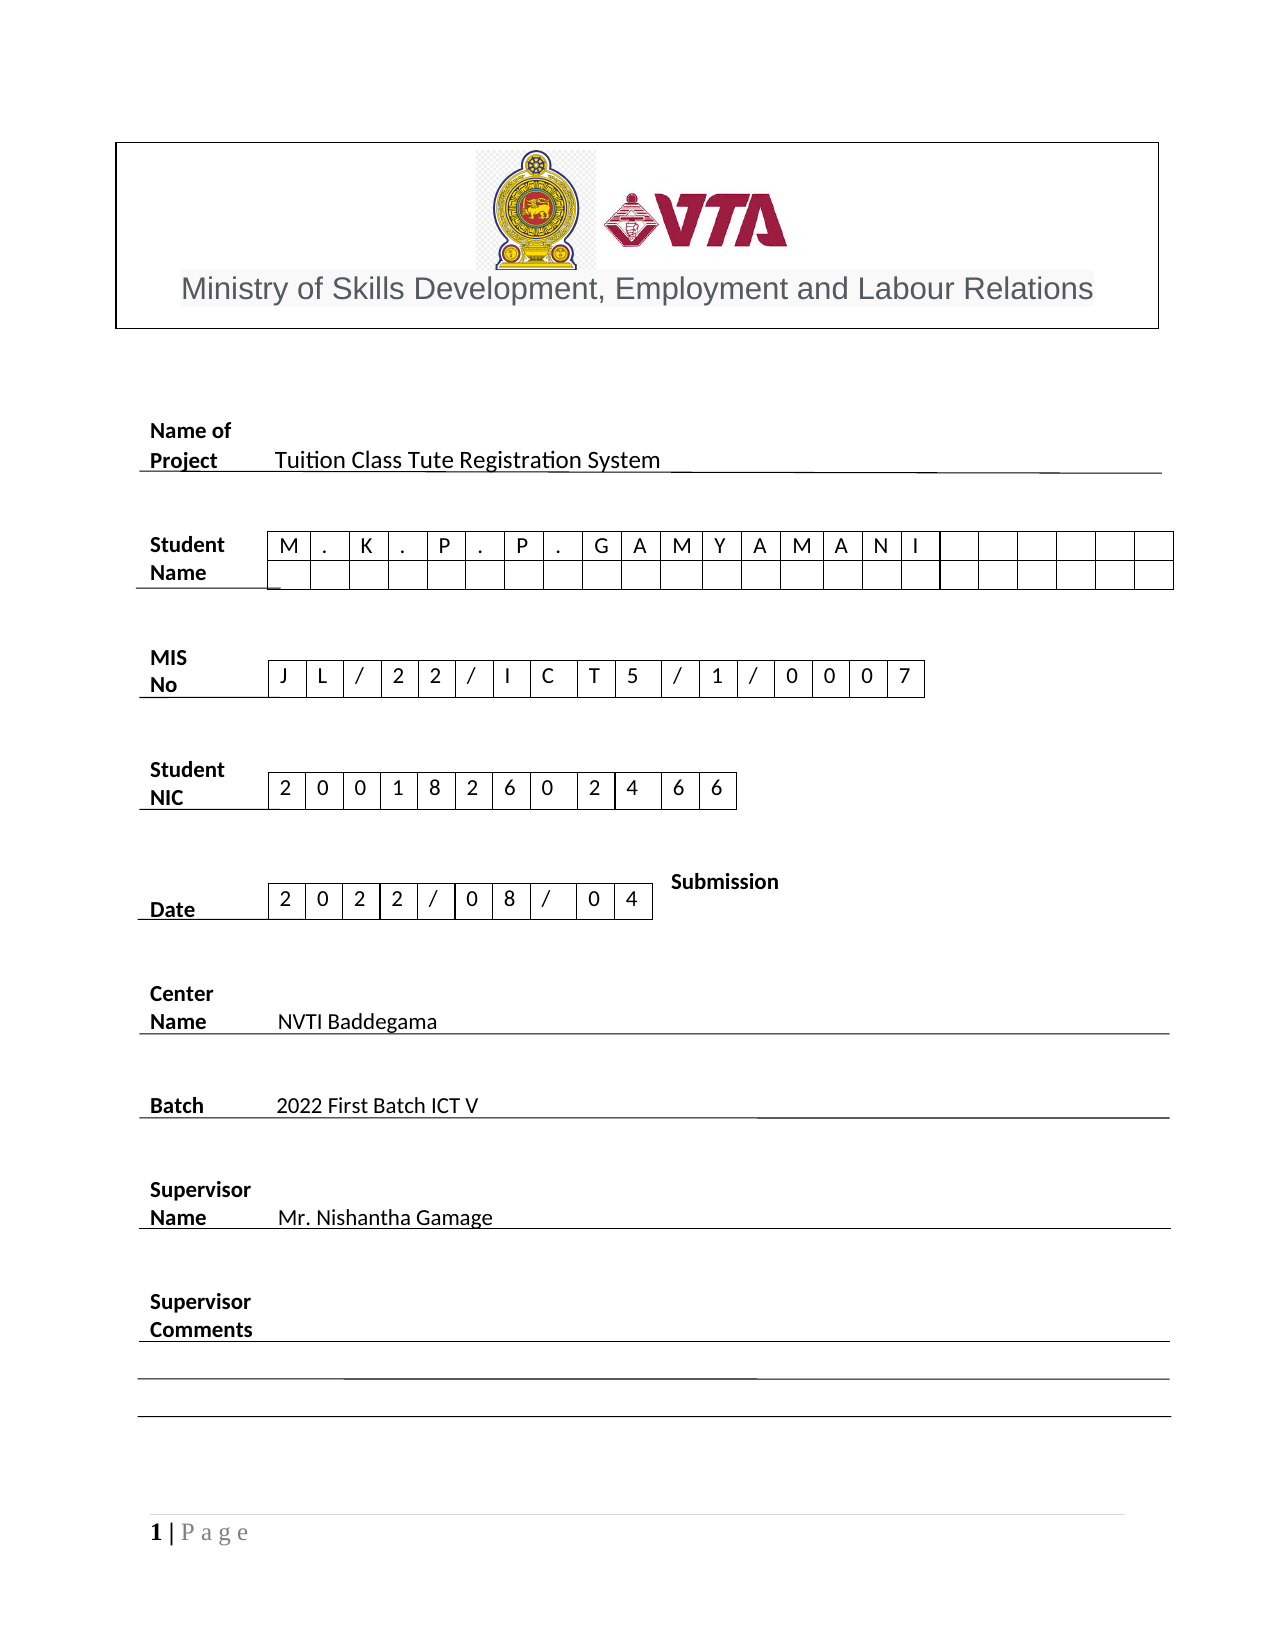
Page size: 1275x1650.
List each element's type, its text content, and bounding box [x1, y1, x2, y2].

text Supervisor [150, 1175, 1125, 1203]
table_header [979, 532, 1017, 560]
table_cell [622, 561, 660, 589]
table_header 0 [531, 773, 577, 809]
table_cell [703, 561, 741, 589]
table_cell [505, 561, 543, 589]
table_header / [662, 661, 699, 697]
text No [168, 671, 1125, 699]
table_cell [544, 561, 582, 589]
table_header 8 [493, 884, 530, 919]
table_header M [661, 532, 702, 560]
table_header . [466, 532, 504, 560]
table_cell [902, 561, 939, 589]
table_header G [583, 532, 621, 560]
table_header M [268, 532, 310, 560]
table_header 4 [616, 773, 661, 809]
table_header 8 [418, 773, 455, 809]
table_cell [466, 561, 504, 589]
table_header T [578, 661, 615, 697]
table_header 2 [269, 773, 305, 809]
table_cell [428, 561, 465, 589]
table_header J [269, 661, 306, 697]
table_header 0 [456, 884, 492, 919]
table_cell [583, 561, 621, 589]
table_header / [456, 661, 493, 697]
table_cell [941, 561, 978, 589]
table_header 0 [344, 773, 380, 809]
table_cell [1135, 561, 1173, 589]
table_header 2 [382, 661, 418, 697]
table_header 6 [493, 773, 530, 809]
table_header 7 [888, 661, 924, 697]
table_header / [344, 661, 381, 697]
table_cell [1096, 561, 1134, 589]
table_cell [824, 561, 862, 589]
text Name Mr. Nishantha Gamage [150, 1203, 1125, 1228]
text Student [150, 755, 1125, 783]
table_cell [1057, 561, 1095, 589]
table_header 4 [615, 884, 652, 919]
table_cell [863, 561, 901, 589]
picture [475, 150, 800, 270]
table_header 0 [577, 884, 614, 919]
table_cell [979, 561, 1017, 589]
table_header / [531, 884, 576, 919]
table_header 0 [306, 884, 342, 919]
text Batch 2022 First Batch ICT V [150, 1091, 1125, 1117]
table_header 2 [419, 661, 455, 697]
table_header [1057, 532, 1095, 560]
table_header A [742, 532, 780, 560]
text NIC [150, 783, 1125, 811]
text Name of [150, 416, 1125, 444]
text Date [150, 895, 1125, 923]
table_header [1096, 532, 1134, 560]
table_header 6 [700, 773, 736, 809]
table_header 1 [700, 661, 737, 697]
table_header C [531, 661, 577, 697]
table_header N [863, 532, 901, 560]
table_cell [389, 561, 427, 589]
table_cell [268, 561, 310, 589]
text Student Name [150, 531, 267, 587]
text No [150, 671, 268, 696]
table_cell [781, 561, 823, 589]
text Name NVTI Baddegama [150, 1007, 1125, 1033]
table_header 1 [381, 773, 417, 809]
table_header [1018, 532, 1056, 560]
table_header 2 [343, 884, 379, 919]
table_cell [350, 561, 388, 589]
table_header / [418, 884, 454, 919]
table_header 2 [456, 773, 492, 809]
text MIS [150, 643, 1125, 671]
table_header M [781, 532, 823, 560]
table_header P [505, 532, 543, 560]
table_header A [824, 532, 862, 560]
table_cell [1018, 561, 1056, 589]
table_header I [902, 532, 939, 560]
text Comments [150, 1315, 1125, 1341]
table_header 0 [850, 661, 887, 697]
text Submission [150, 867, 1125, 895]
table_header 2 [381, 884, 417, 919]
table_header P [428, 532, 465, 560]
table_header . [311, 532, 349, 560]
table_header [1135, 532, 1173, 560]
text Project Tuition Class Tute Registration System [150, 444, 1125, 472]
table_header 2 [578, 773, 614, 809]
table_header I [494, 661, 530, 697]
table_header 2 [269, 884, 305, 919]
text Center [150, 979, 1125, 1007]
table_header 0 [813, 661, 849, 697]
table_header K [350, 532, 388, 560]
table_header 0 [775, 661, 812, 697]
table_cell [311, 561, 349, 589]
table_header L [307, 661, 343, 697]
table_header 6 [662, 773, 699, 809]
table_header 5 [616, 661, 661, 697]
table_header 0 [306, 773, 343, 809]
table_header Y [703, 532, 741, 560]
table_header . [389, 532, 427, 560]
table_cell [661, 561, 702, 589]
table_header / [738, 661, 774, 697]
text Supervisor [150, 1287, 1125, 1315]
table_cell [742, 561, 780, 589]
table_header [941, 532, 978, 560]
table_header A [622, 532, 660, 560]
table_header . [544, 532, 582, 560]
